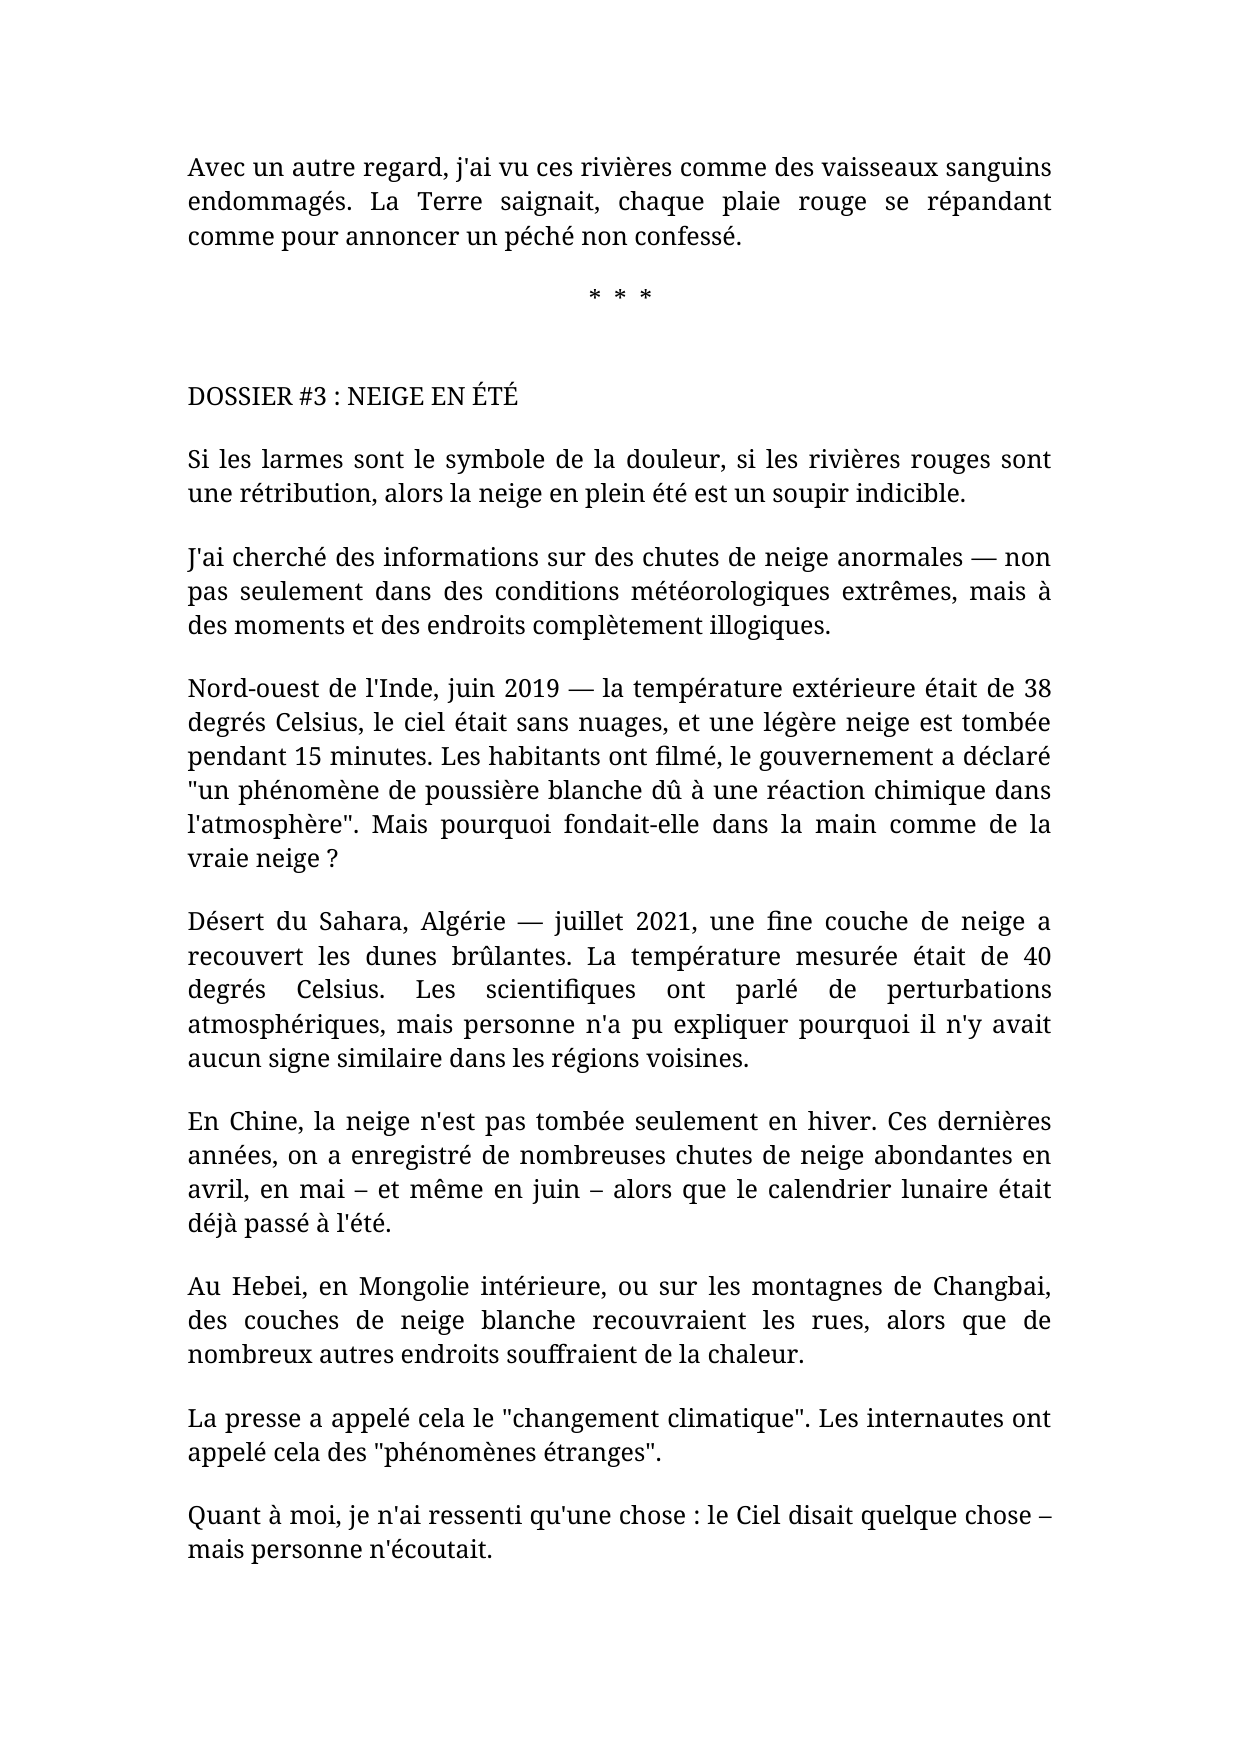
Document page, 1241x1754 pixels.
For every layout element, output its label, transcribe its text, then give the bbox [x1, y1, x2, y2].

text Au Hebei, en Mongolie intérieure, ou sur les montagnes de Changbai, des couches de neige blanche recouvraient les rues, alors que de nombreux autres endroits souffraient de la chaleur. [187, 1269, 1053, 1371]
text Quant à moi, je n'ai ressenti qu'une chose : le Ciel disait quelque chose – mais personne n'écoutait. [187, 1498, 1053, 1566]
text J'ai cherché des informations sur des chutes de neige anormales — non pas seulement dans des conditions météorologiques extrêmes, mais à des moments et des endroits complètement illogiques. [187, 539, 1053, 641]
text Si les larmes sont le symbole de la douleur, si les rivières rouges sont une rétribution, alors la neige en plein été est un soupir indicible. [187, 442, 1053, 510]
text La presse a appelé cela le "changement climatique". Les internautes ont appelé cela des "phénomènes étranges". [187, 1400, 1053, 1468]
text * * * [187, 281, 1053, 315]
text Nord-ouest de l'Inde, juin 2019 — la température extérieure était de 38 degrés Celsius, le ciel était sans nuages, et une légère neige est tombée pendant 15 minutes. Les habitants ont filmé, le gouvernement a déclaré "un phénomène de poussière blanche dû à une réaction chimique dans l'atmosphère". Mais pourquoi fondait-elle dans la main comme de la vraie neige ? [187, 671, 1053, 875]
text Avec un autre regard, j'ai vu ces rivières comme des vaisseaux sanguins endommagés. La Terre saignait, chaque plaie rouge se répandant comme pour annoncer un péché non confessé. [187, 150, 1053, 252]
text Désert du Sahara, Algérie — juillet 2021, une fine couche de neige a recouvert les dunes brûlantes. La température mesurée était de 40 degrés Celsius. Les scientifiques ont parlé de perturbations atmosphériques, mais personne n'a pu expliquer pourquoi il n'y avait aucun signe similaire dans les régions voisines. [187, 904, 1053, 1074]
text DOSSIER #3 : NEIGE EN ÉTÉ [187, 379, 1053, 413]
text En Chine, la neige n'est pas tombée seulement en hiver. Ces dernières années, on a enregistré de nombreuses chutes de neige abondantes en avril, en mai – et même en juin – alors que le calendrier lunaire était déjà passé à l'été. [187, 1103, 1053, 1240]
